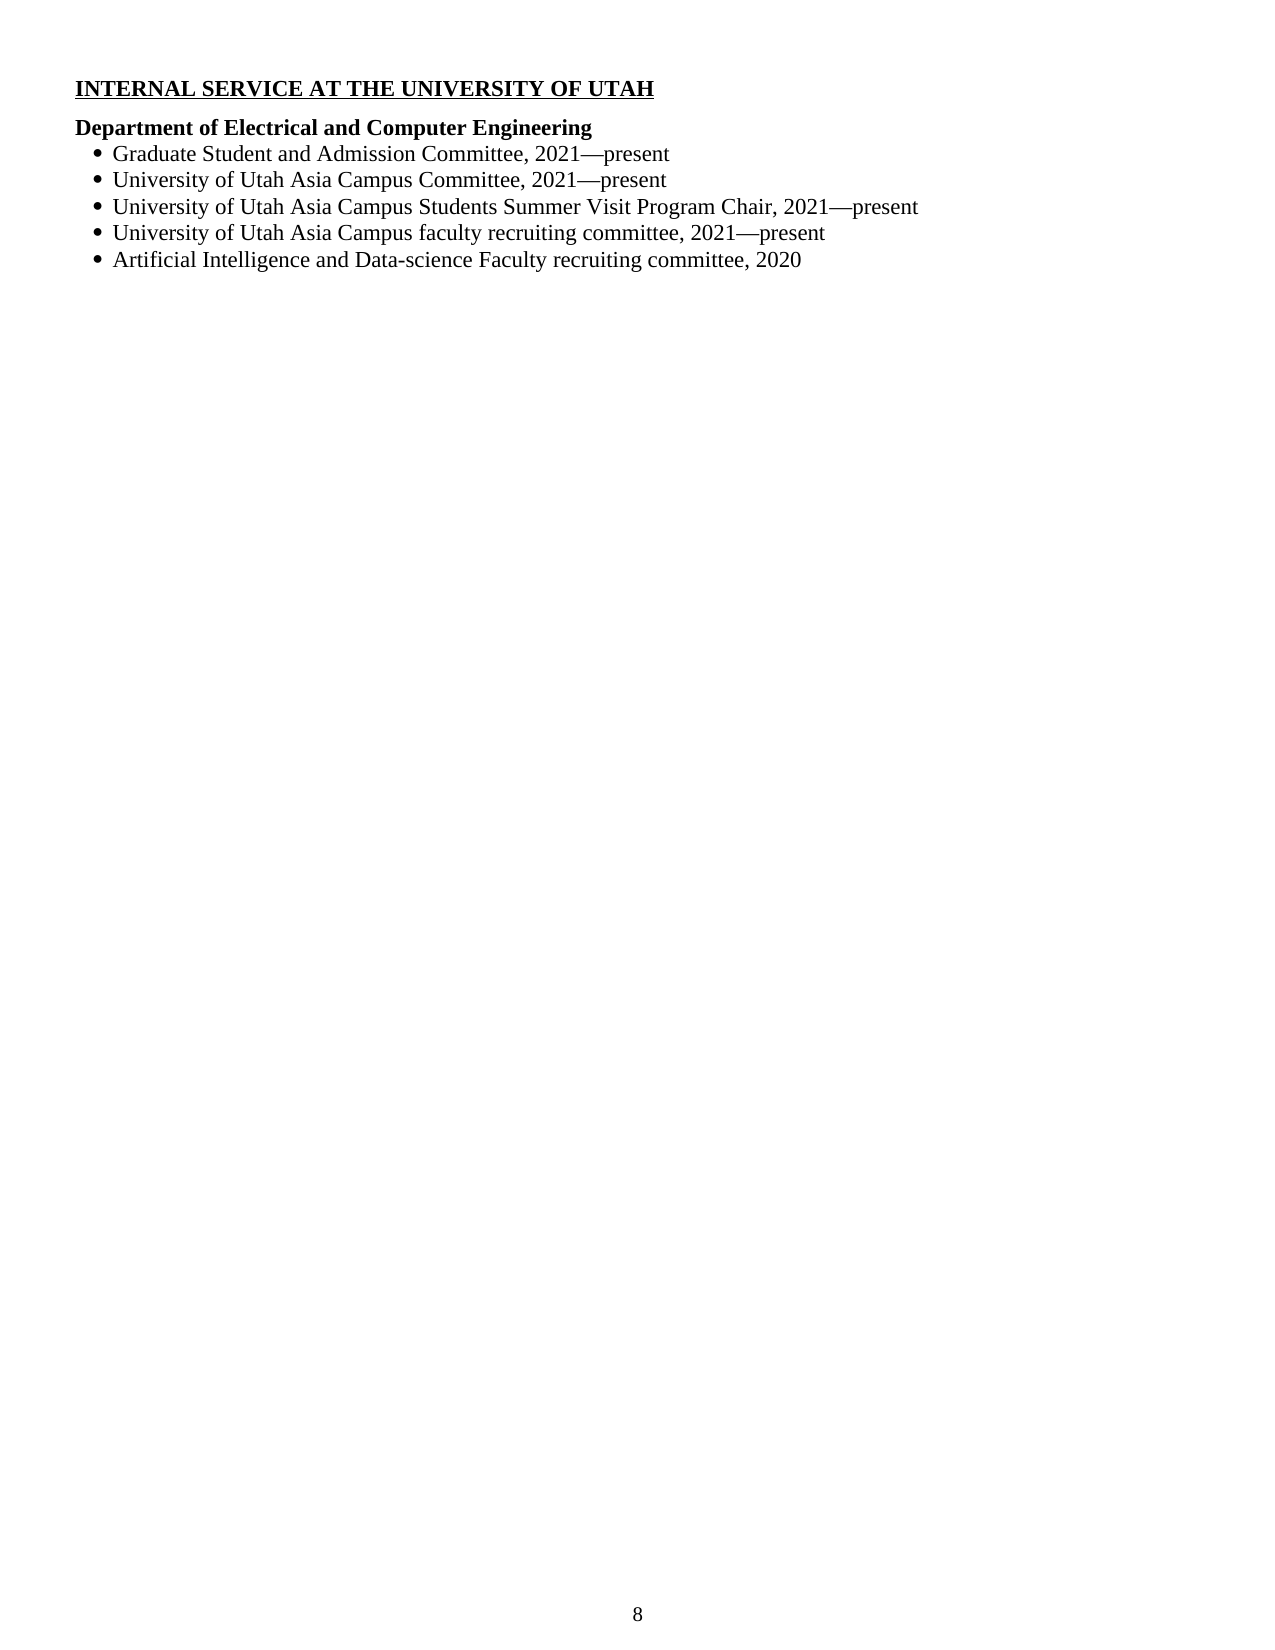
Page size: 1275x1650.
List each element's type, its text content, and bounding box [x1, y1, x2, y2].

list University of Utah Asia Campus Committee, 2021—present [94, 167, 1200, 193]
list University of Utah Asia Campus Students Summer Visit Program Chair, 2021—present [94, 193, 1200, 219]
list Graduate Student and Admission Committee, 2021—present [94, 140, 1200, 167]
subtitle Department of Electrical and Computer Engineering [75, 114, 1200, 140]
subtitle INTERNAL SERVICE AT THE UNIVERSITY OF UTAH [75, 75, 1200, 101]
list University of Utah Asia Campus faculty recruiting committee, 2021—present [94, 219, 1200, 246]
list Artificial Intelligence and Data-science Faculty recruiting committee, 2020 [94, 246, 1200, 272]
